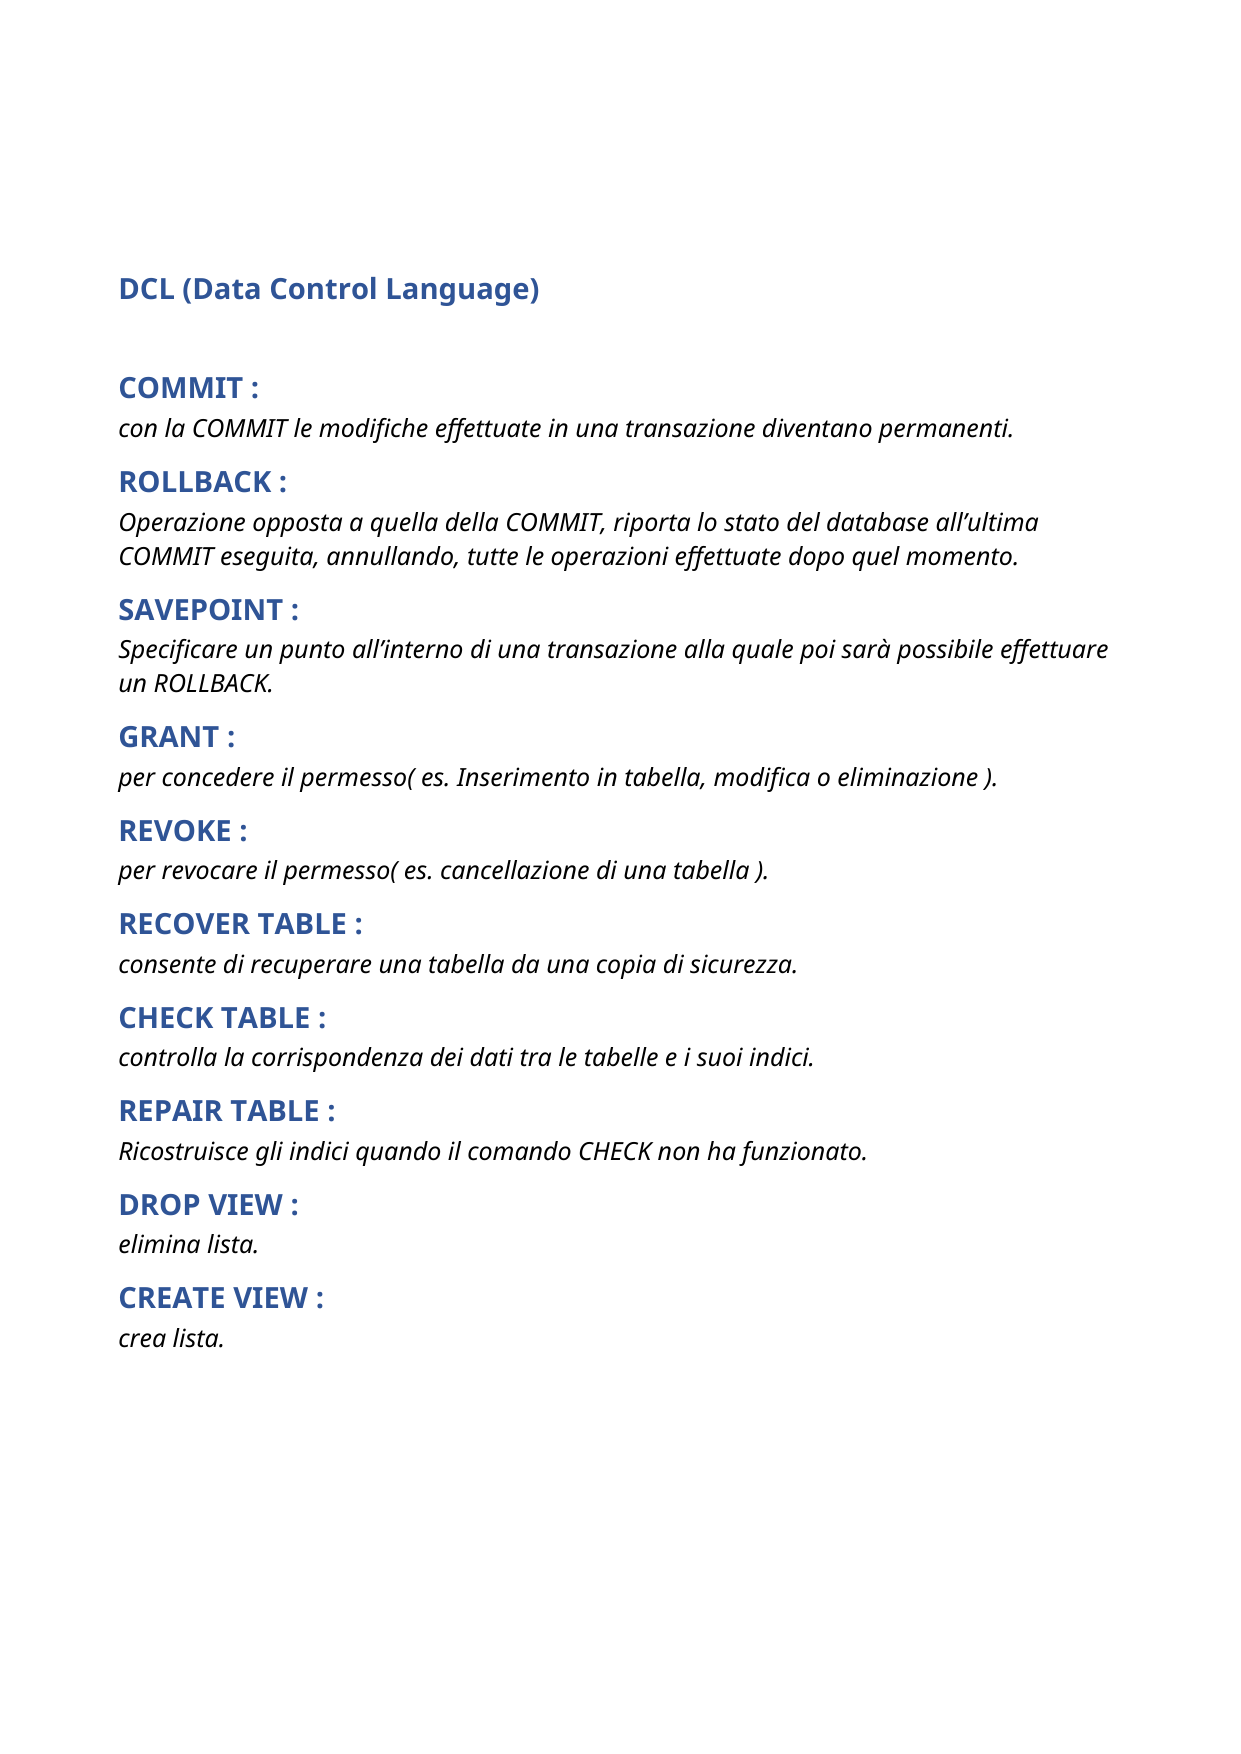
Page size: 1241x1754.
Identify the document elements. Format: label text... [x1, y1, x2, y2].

subtitle CHECK TABLE : [118, 997, 1122, 1037]
text per concedere il permesso( es. Inserimento in tabella, modifica o eliminazione ). [118, 759, 1122, 793]
subtitle SAVEPOINT : [118, 589, 1122, 629]
subtitle COMMIT : [118, 368, 1122, 407]
text consente di recuperare una tabella da una copia di sicurezza. [118, 946, 1122, 981]
text Operazione opposta a quella della COMMIT, riporta lo stato del database all’ultima COMMIT eseguita, annullando, tutte le operazioni effettuate dopo quel momento. [118, 504, 1122, 572]
subtitle CREATE VIEW : [118, 1278, 1122, 1317]
subtitle GRANT : [118, 717, 1122, 756]
subtitle DCL (Data Control Language) [118, 269, 1122, 308]
subtitle REPAIR TABLE : [118, 1091, 1122, 1130]
text con la COMMIT le modifiche effettuate in una transazione diventano permanenti. [118, 411, 1122, 445]
subtitle DROP VIEW : [118, 1184, 1122, 1224]
text controlla la corrispondenza dei dati tra le tabelle e i suoi indici. [118, 1040, 1122, 1074]
text Ricostruisce gli indici quando il comando CHECK non ha funzionato. [118, 1133, 1122, 1168]
text Specificare un punto all’interno di una transazione alla quale poi sarà possibile effettuare un ROLLBACK. [118, 632, 1122, 700]
subtitle RECOVER TABLE : [118, 904, 1122, 943]
subtitle REVOKE : [118, 810, 1122, 850]
text elimina lista. [118, 1227, 1122, 1261]
text crea lista. [118, 1321, 1122, 1355]
text per revocare il permesso( es. cancellazione di una tabella ). [118, 853, 1122, 887]
subtitle ROLLBACK : [118, 461, 1122, 501]
